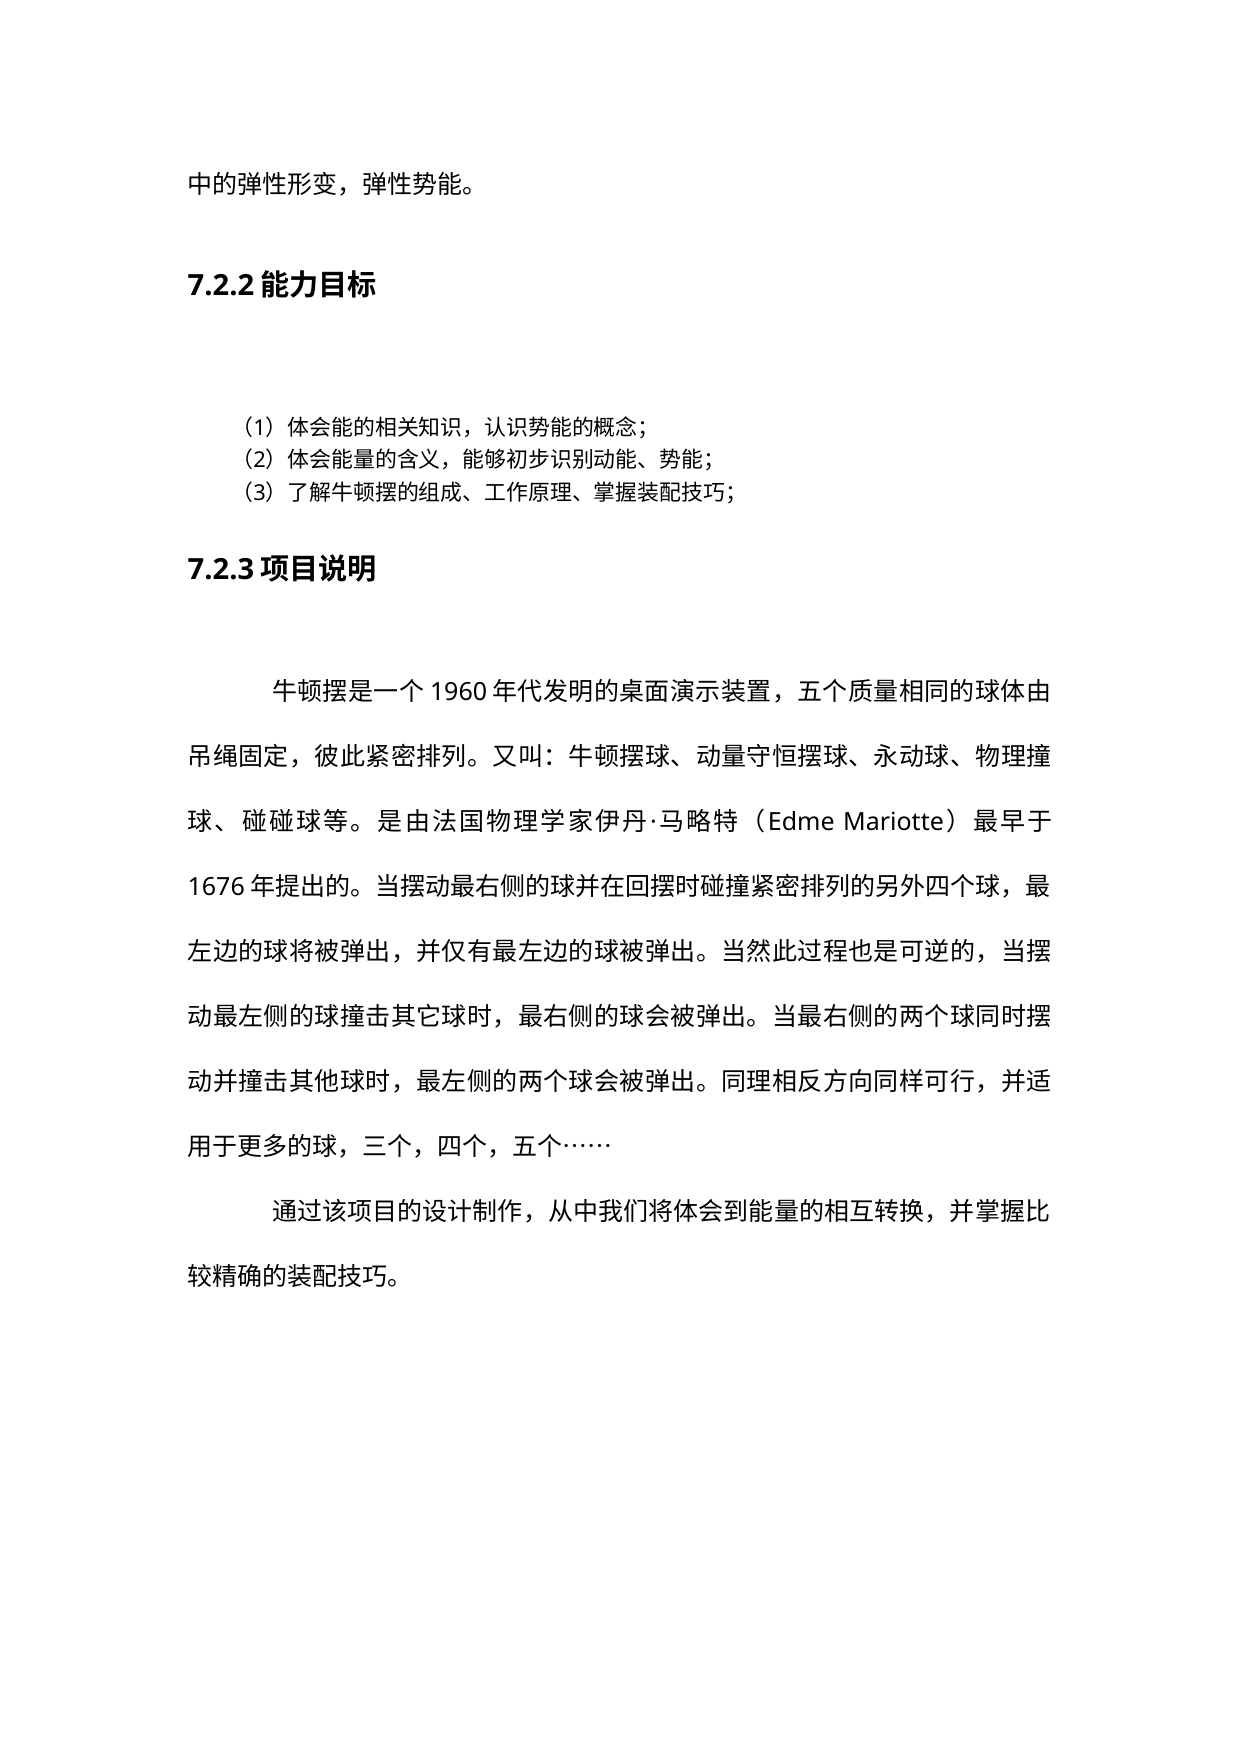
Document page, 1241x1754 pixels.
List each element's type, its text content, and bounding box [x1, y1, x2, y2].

text （1）体会能的相关知识，认识势能的概念； [187, 409, 1053, 442]
subtitle 7.2.2能力目标 [187, 250, 1053, 315]
text （3）了解牛顿摆的组成、工作原理、掌握装配技巧； [187, 474, 1053, 507]
text （2）体会能量的含义，能够初步识别动能、势能； [187, 442, 1053, 474]
text 牛顿摆是一个1960年代发明的桌面演示装置，五个质量相同的球体由吊绳固定，彼此紧密排列。又叫：牛顿摆球、动量守恒摆球、永动球、物理撞球、碰碰球等。是由法国物理学家伊丹·马略特（Edme Mariotte）最早于1676年提出的。当摆动最右侧的球并在回摆时碰撞紧密排列的另外四个球，最左边的球将被弹出，并仅有最左边的球被弹出。当然此过程也是可逆的，当摆动最左侧的球撞击其它球时，最右侧的球会被弹出。当最右侧的两个球同时摆动并撞击其他球时，最左侧的两个球会被弹出。同理相反方向同样可行，并适用于更多的球，三个，四个，五个…… [187, 657, 1053, 1177]
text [187, 150, 1053, 215]
subtitle 7.2.3项目说明 [187, 534, 1053, 599]
text 通过该项目的设计制作，从中我们将体会到能量的相互转换，并掌握比较精确的装配技巧。 [187, 1177, 1053, 1307]
